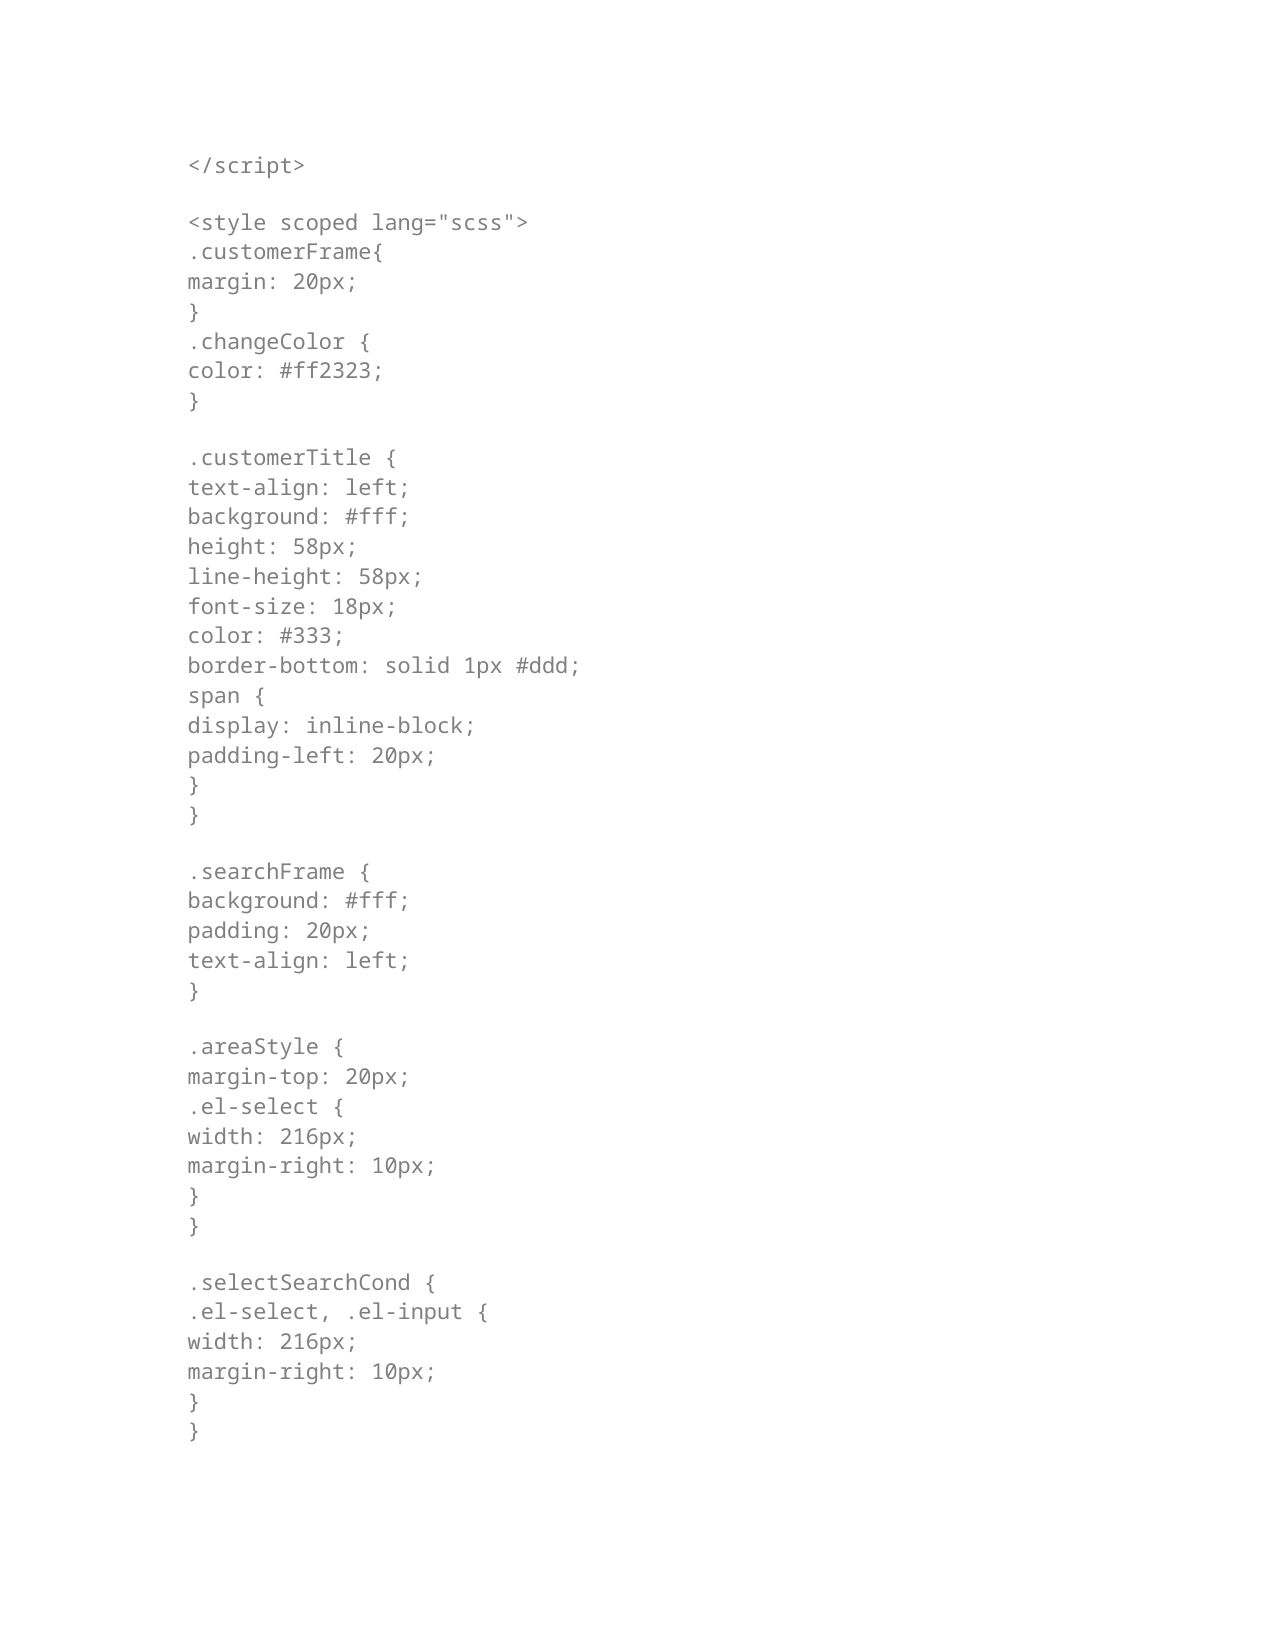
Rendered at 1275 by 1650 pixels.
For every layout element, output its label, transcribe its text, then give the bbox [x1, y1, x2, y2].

text margin-top: 20px; [187, 1061, 1087, 1091]
text width: 216px; [187, 1326, 1087, 1356]
text padding-left: 20px; [187, 739, 1087, 769]
text text-align: left; [187, 471, 1087, 501]
text } [187, 385, 1087, 415]
text </script> [187, 150, 1087, 180]
text } [187, 769, 1087, 799]
text } [187, 799, 1087, 829]
text .areaStyle { [187, 1031, 1087, 1061]
text } [187, 1415, 1087, 1445]
text .el-select, .el-input { [187, 1296, 1087, 1326]
text } [187, 1210, 1087, 1240]
text .searchFrame { [187, 856, 1087, 885]
text margin-right: 10px; [187, 1356, 1087, 1386]
text color: #ff2323; [187, 355, 1087, 385]
text color: #333; [187, 620, 1087, 650]
text span { [187, 680, 1087, 710]
text padding: 20px; [187, 915, 1087, 945]
text line-height: 58px; [187, 561, 1087, 591]
text <style scoped lang="scss"> [187, 206, 1087, 236]
text } [187, 975, 1087, 1004]
text margin-right: 10px; [187, 1150, 1087, 1180]
text background: #fff; [187, 885, 1087, 915]
text .customerTitle { [187, 442, 1087, 471]
text display: inline-block; [187, 710, 1087, 739]
text .el-select { [187, 1091, 1087, 1121]
text } [187, 296, 1087, 326]
text text-align: left; [187, 945, 1087, 975]
text margin: 20px; [187, 266, 1087, 296]
text background: #fff; [187, 501, 1087, 531]
text .changeColor { [187, 326, 1087, 355]
text .selectSearchCond { [187, 1266, 1087, 1296]
text } [187, 1180, 1087, 1210]
text } [187, 1386, 1087, 1415]
text .customerFrame{ [187, 236, 1087, 266]
text width: 216px; [187, 1121, 1087, 1150]
text border-bottom: solid 1px #ddd; [187, 650, 1087, 680]
text font-size: 18px; [187, 591, 1087, 620]
text height: 58px; [187, 531, 1087, 561]
